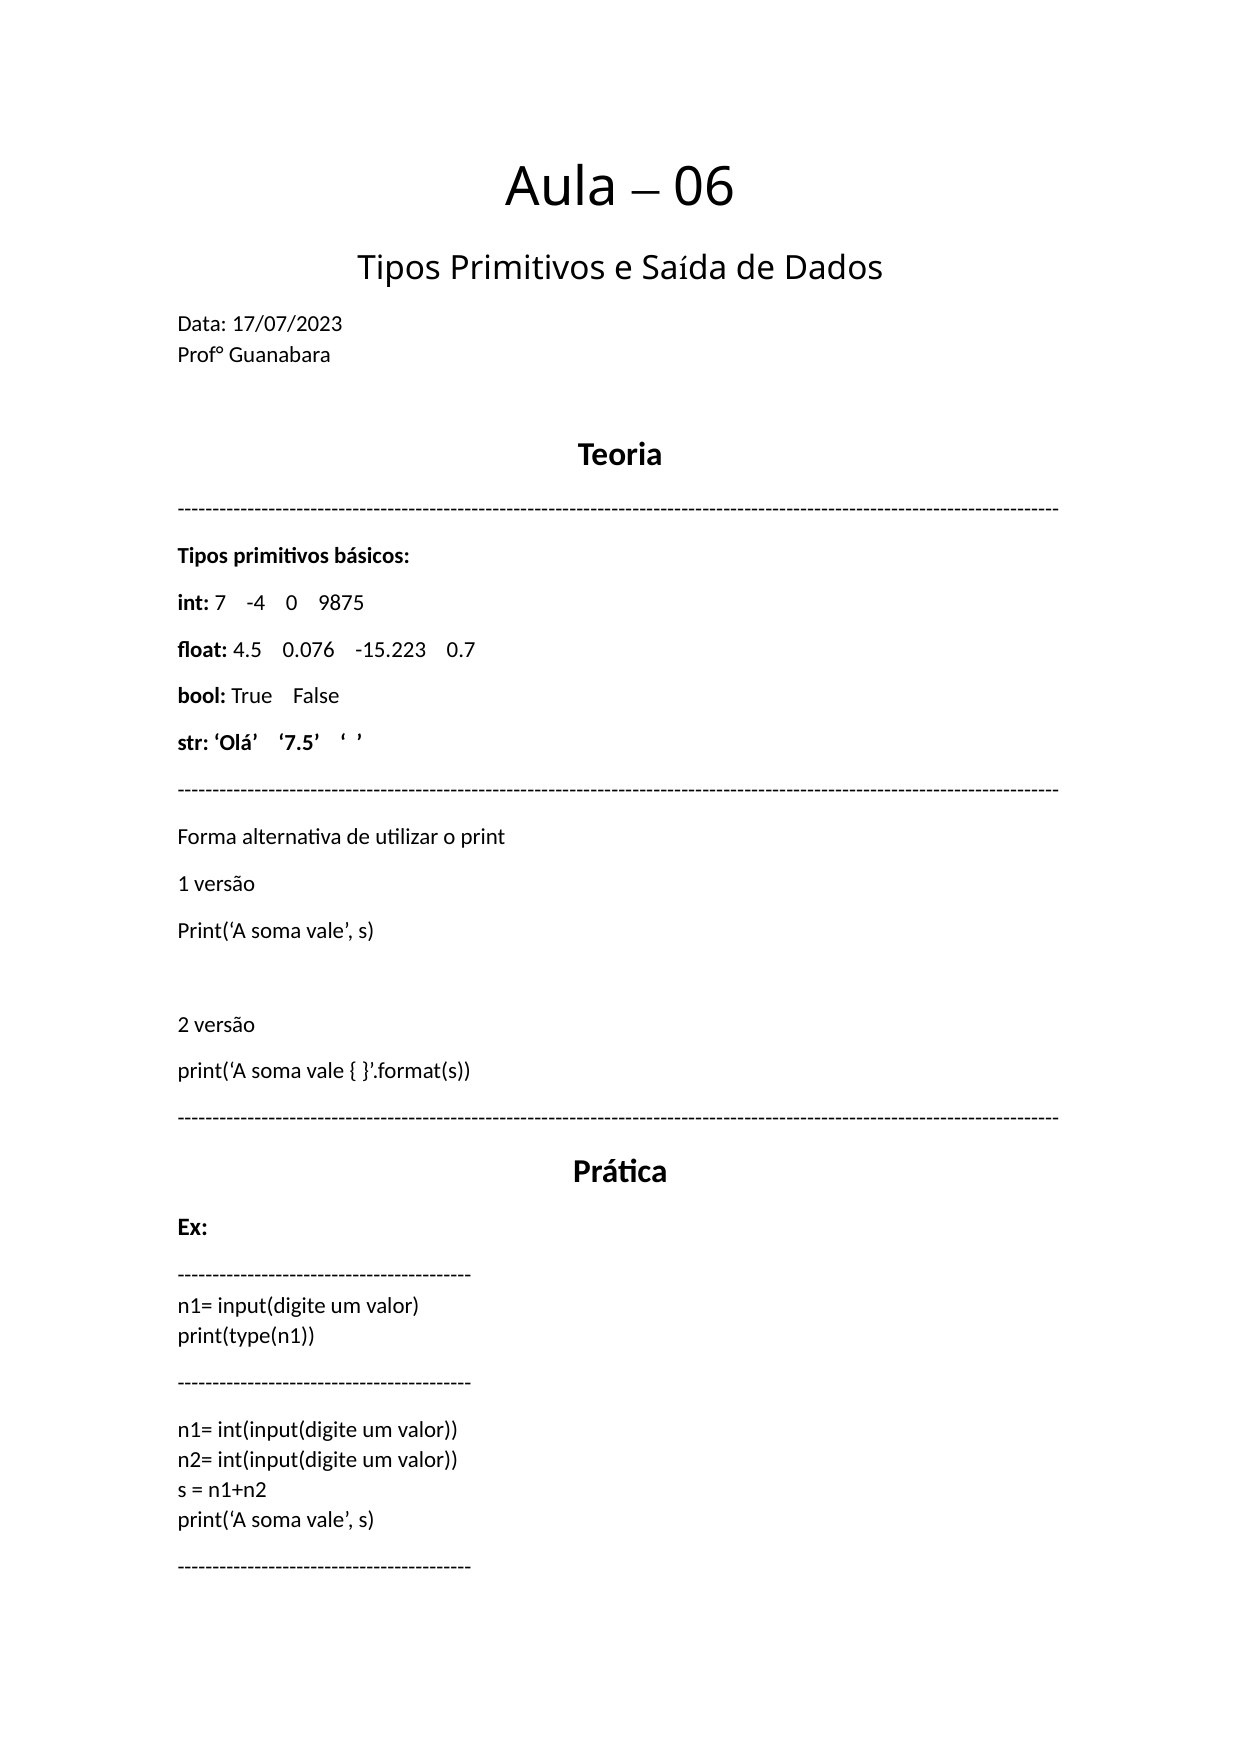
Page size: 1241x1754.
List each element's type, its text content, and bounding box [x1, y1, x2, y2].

text ------------------------------------------------------------------------------------------------------------------------------ [177, 1103, 1063, 1131]
text bool: True False [177, 682, 1063, 709]
text float: 4.5 0.076 -15.223 0.7 [177, 635, 1063, 663]
text Prática [177, 1150, 1063, 1191]
text ------------------------------------------ n1= input(digite um valor) print(type(n1)) [177, 1261, 1063, 1349]
text Teoria [177, 433, 1063, 474]
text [177, 1368, 1063, 1396]
text Ex: [177, 1211, 1063, 1241]
text Data: 17/07/2023 Prof° Guanabara [177, 309, 1063, 368]
text Forma alternativa de utilizar o print [177, 822, 1063, 850]
text int: 7 -4 0 9875 [177, 588, 1063, 616]
text 1 versão [177, 869, 1063, 897]
text str: ‘Olá’ ‘7.5’ ‘ ’ [177, 728, 1063, 756]
text 2 versão [177, 1010, 1063, 1038]
text Tipos primitivos básicos: [177, 541, 1063, 569]
text Aula – 06 [177, 148, 1063, 221]
text n1= int(input(digite um valor)) n2= int(input(digite um valor)) s = n1+n2 print(‘A soma vale’, s) [177, 1415, 1063, 1533]
text Print(‘A soma vale’, s) [177, 916, 1063, 944]
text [177, 1552, 1063, 1580]
text Tipos Primitivos e Saída de Dados [177, 244, 1063, 289]
text ------------------------------------------------------------------------------------------------------------------------------ [177, 494, 1063, 522]
text ------------------------------------------------------------------------------------------------------------------------------ [177, 775, 1063, 803]
text print(‘A soma vale { }’.format(s)) [177, 1057, 1063, 1084]
